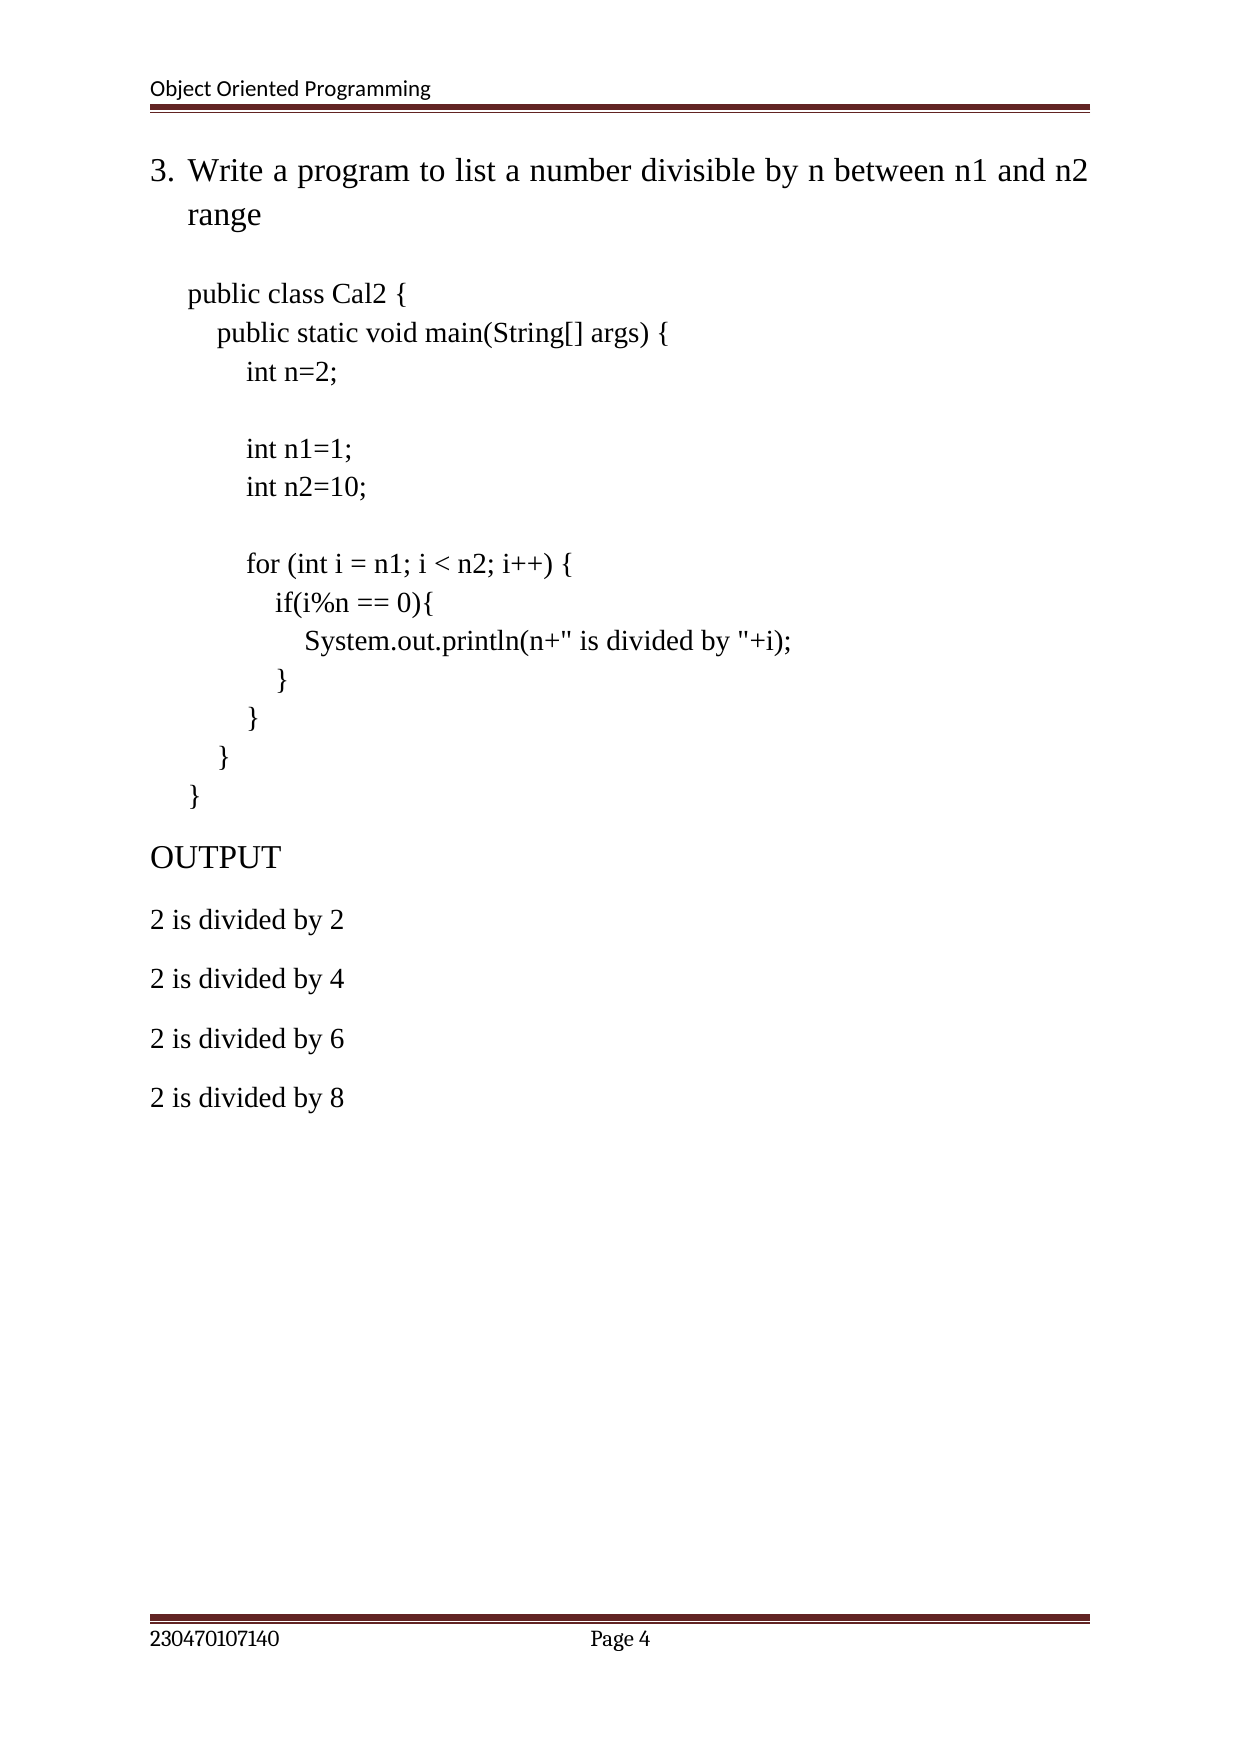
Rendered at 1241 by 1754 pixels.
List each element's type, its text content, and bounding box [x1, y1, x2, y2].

text OUTPUT [150, 837, 1090, 875]
text 2 is divided by 6 [150, 1021, 1090, 1054]
text 2 is divided by 4 [150, 961, 1090, 995]
text 2 is divided by 2 [150, 902, 1090, 936]
list Write a program to list a number divisible by n between n1 and n2 range [150, 150, 1090, 232]
list int n=2; [187, 354, 1090, 387]
list int n2=10; [187, 469, 1090, 503]
list public class Cal2 { [187, 277, 1090, 310]
list if(i%n == 0){ [187, 585, 1090, 618]
list public static void main(String[] args) { [187, 315, 1090, 349]
list } [187, 662, 1090, 696]
list } [187, 739, 1090, 773]
text 2 is divided by 8 [150, 1080, 1090, 1114]
list } [187, 701, 1090, 734]
list int n1=1; [187, 431, 1090, 464]
list System.out.println(n+" is divided by "+i); [187, 623, 1090, 657]
list } [187, 778, 1090, 811]
list for (int i = n1; i < n2; i++) { [187, 546, 1090, 580]
